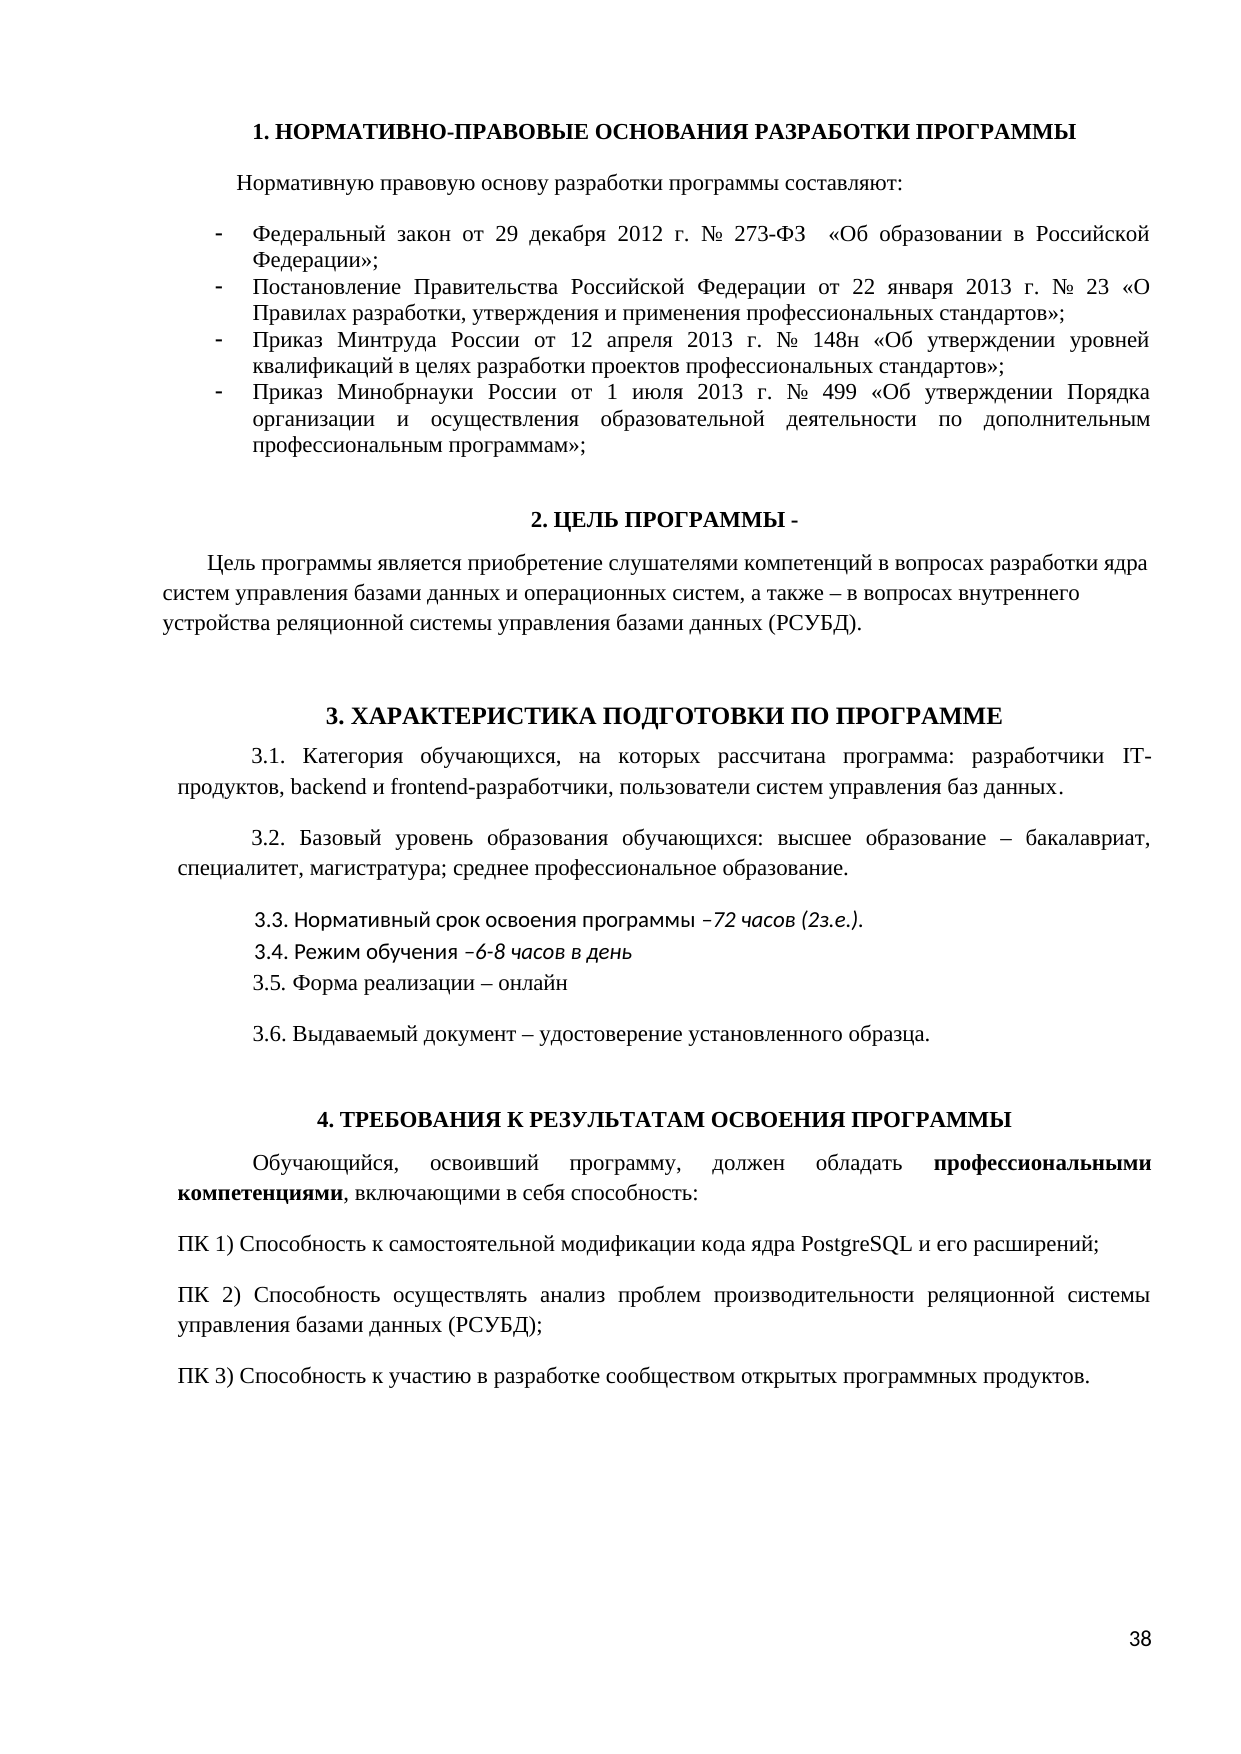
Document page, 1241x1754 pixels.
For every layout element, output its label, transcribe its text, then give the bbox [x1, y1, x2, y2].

list Федеральный закон от 29 декабря 2012 г. № 273-ФЗ «Об образовании в Российской Федерации»; [215, 220, 1152, 273]
text 3.6. Выдаваемый документ – удостоверение установленного образца. [177, 1020, 1152, 1047]
list Цель программы является приобретение слушателями компетенций в вопросах разработки ядра систем управления базами данных и операционных систем, а также – в вопросах внутреннего устройства реляционной системы управления базами данных (РСУБД). [162, 548, 1152, 635]
list Постановление Правительства Российской Федерации от 22 января 2013 г. № 23 «О Правилах разработки, утверждения и применения профессиональных стандартов»; [215, 273, 1152, 326]
text 3.3. Нормативный срок освоения программы –72 часов (2з.е.). [177, 905, 1152, 933]
text 3.1. Категория обучающихся, на которых рассчитана программа: разработчики IT- продуктов, backend и frontend-разработчики, пользователи систем управления баз данных. [177, 742, 1152, 799]
text ПК 2) Способность осуществлять анализ проблем производительности реляционной системы управления базами данных (РСУБД); [177, 1281, 1152, 1337]
text 2. ЦЕЛЬ ПРОГРАММЫ - [177, 506, 1152, 532]
text Нормативную правовую основу разработки программы составляют: [177, 169, 1152, 196]
text ПК 3) Способность к участию в разработке сообществом открытых программных продуктов. [177, 1362, 1152, 1388]
text Обучающийся, освоивший программу, должен обладать профессиональными компетенциями, включающими в себя способность: [177, 1148, 1152, 1205]
text ПК 1) Способность к самостоятельной модификации кода ядра PostgreSQL и его расширений; [177, 1230, 1152, 1256]
text 1. НОРМАТИВНО-ПРАВОВЫЕ ОСНОВАНИЯ РАЗРАБОТКИ ПРОГРАММЫ [177, 118, 1152, 144]
text 4. ТРЕБОВАНИЯ К РЕЗУЛЬТАТАМ ОСВОЕНИЯ ПРОГРАММЫ [177, 1106, 1152, 1132]
list Приказ Минобрнауки России от 1 июля 2013 г. № 499 «Об утверждении Порядка организации и осуществления образовательной деятельности по дополнительным профессиональным программам»; [215, 378, 1152, 457]
list Приказ Минтруда России от 12 апреля 2013 г. № 148н «Об утверждении уровней квалификаций в целях разработки проектов профессиональных стандартов»; [215, 326, 1152, 378]
text 3.5. Форма реализации – онлайн [177, 969, 1152, 996]
list 3. ХАРАКТЕРИСТИКА ПОДГОТОВКИ ПО ПРОГРАММЕ [177, 701, 1152, 730]
text 3.4. Режим обучения –6-8 часов в день [177, 937, 1152, 965]
text 3.2. Базовый уровень образования обучающихся: высшее образование – бакалавриат, специалитет, магистратура; среднее профессиональное образование. [177, 824, 1152, 880]
